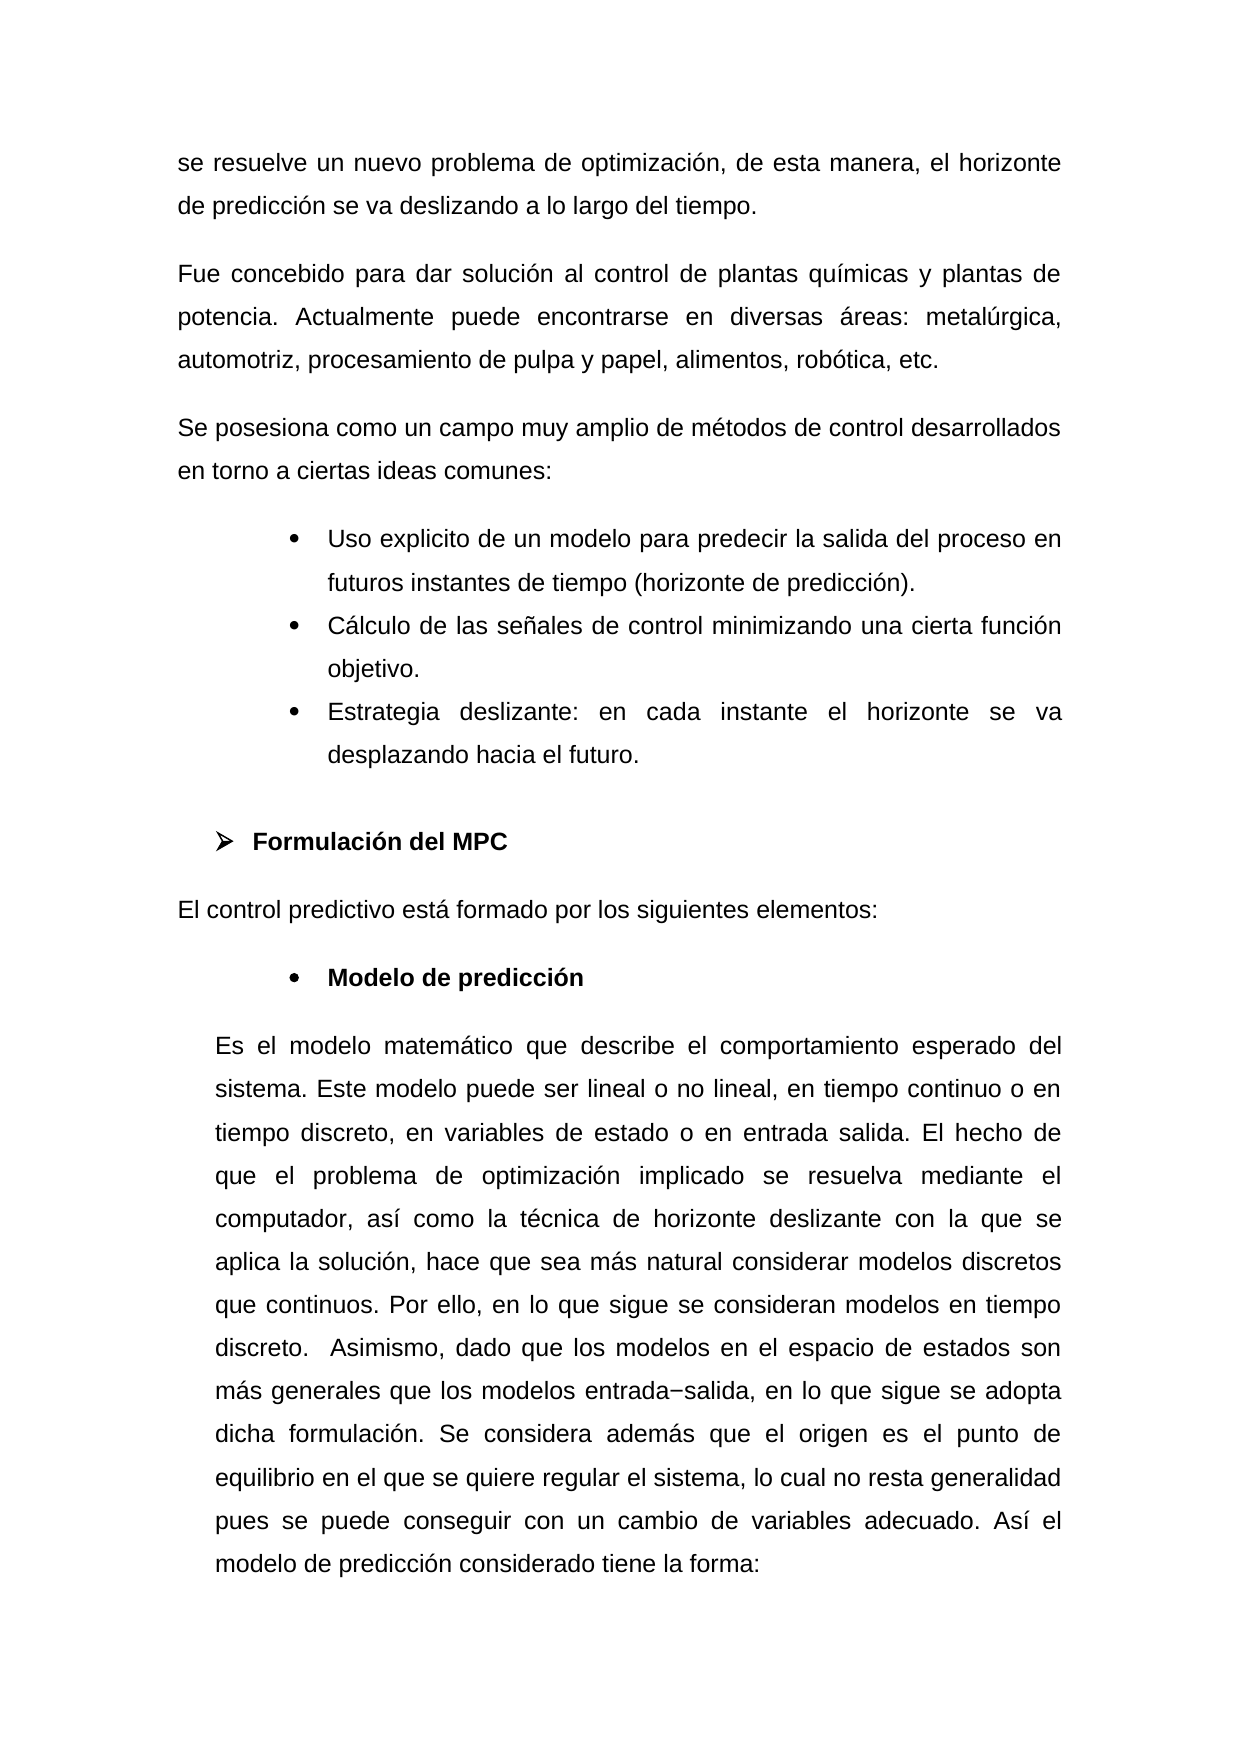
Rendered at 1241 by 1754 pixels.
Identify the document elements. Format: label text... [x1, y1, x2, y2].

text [177, 148, 1063, 219]
text Es el modelo matemático que describe el comportamiento esperado del sistema. Este modelo puede ser lineal o no lineal, en tiempo continuo o en tiempo discreto, en variables de estado o en entrada salida. El hecho de que el problema de optimización implicado se resuelva mediante el computador, así como la técnica de horizonte deslizante con la que se aplica la solución, hace que sea más natural considerar modelos discretos que continuos. Por ello, en lo que sigue se consideran modelos en tiempo discreto. Asimismo, dado que los modelos en el espacio de estados son más generales que los modelos entrada−salida, en lo que sigue se adopta dicha formulación. Se considera además que el origen es el punto de equilibrio en el que se quiere regular el sistema, lo cual no resta generalidad pues se puede conseguir con un cambio de variables adecuado. Así el modelo de predicción considerado tiene la forma: [215, 1031, 1063, 1577]
text Se posesiona como un campo muy amplio de métodos de control desarrollados en torno a ciertas ideas comunes: [177, 413, 1063, 485]
list Estrategia deslizante: en cada instante el horizonte se va desplazando hacia el futuro. [290, 697, 1063, 769]
list Uso explicito de un modelo para predecir la salida del proceso en futuros instantes de tiempo (horizonte de predicción). [290, 524, 1063, 596]
list Formulación del MPC [215, 827, 1063, 856]
text Fue concebido para dar solución al control de plantas químicas y plantas de potencia. Actualmente puede encontrarse en diversas áreas: metalúrgica, automotriz, procesamiento de pulpa y papel, alimentos, robótica, etc. [177, 259, 1063, 374]
text El control predictivo está formado por los siguientes elementos: [177, 895, 1063, 924]
list Modelo de predicción [290, 963, 1063, 992]
list Cálculo de las señales de control minimizando una cierta función objetivo. [290, 611, 1063, 683]
